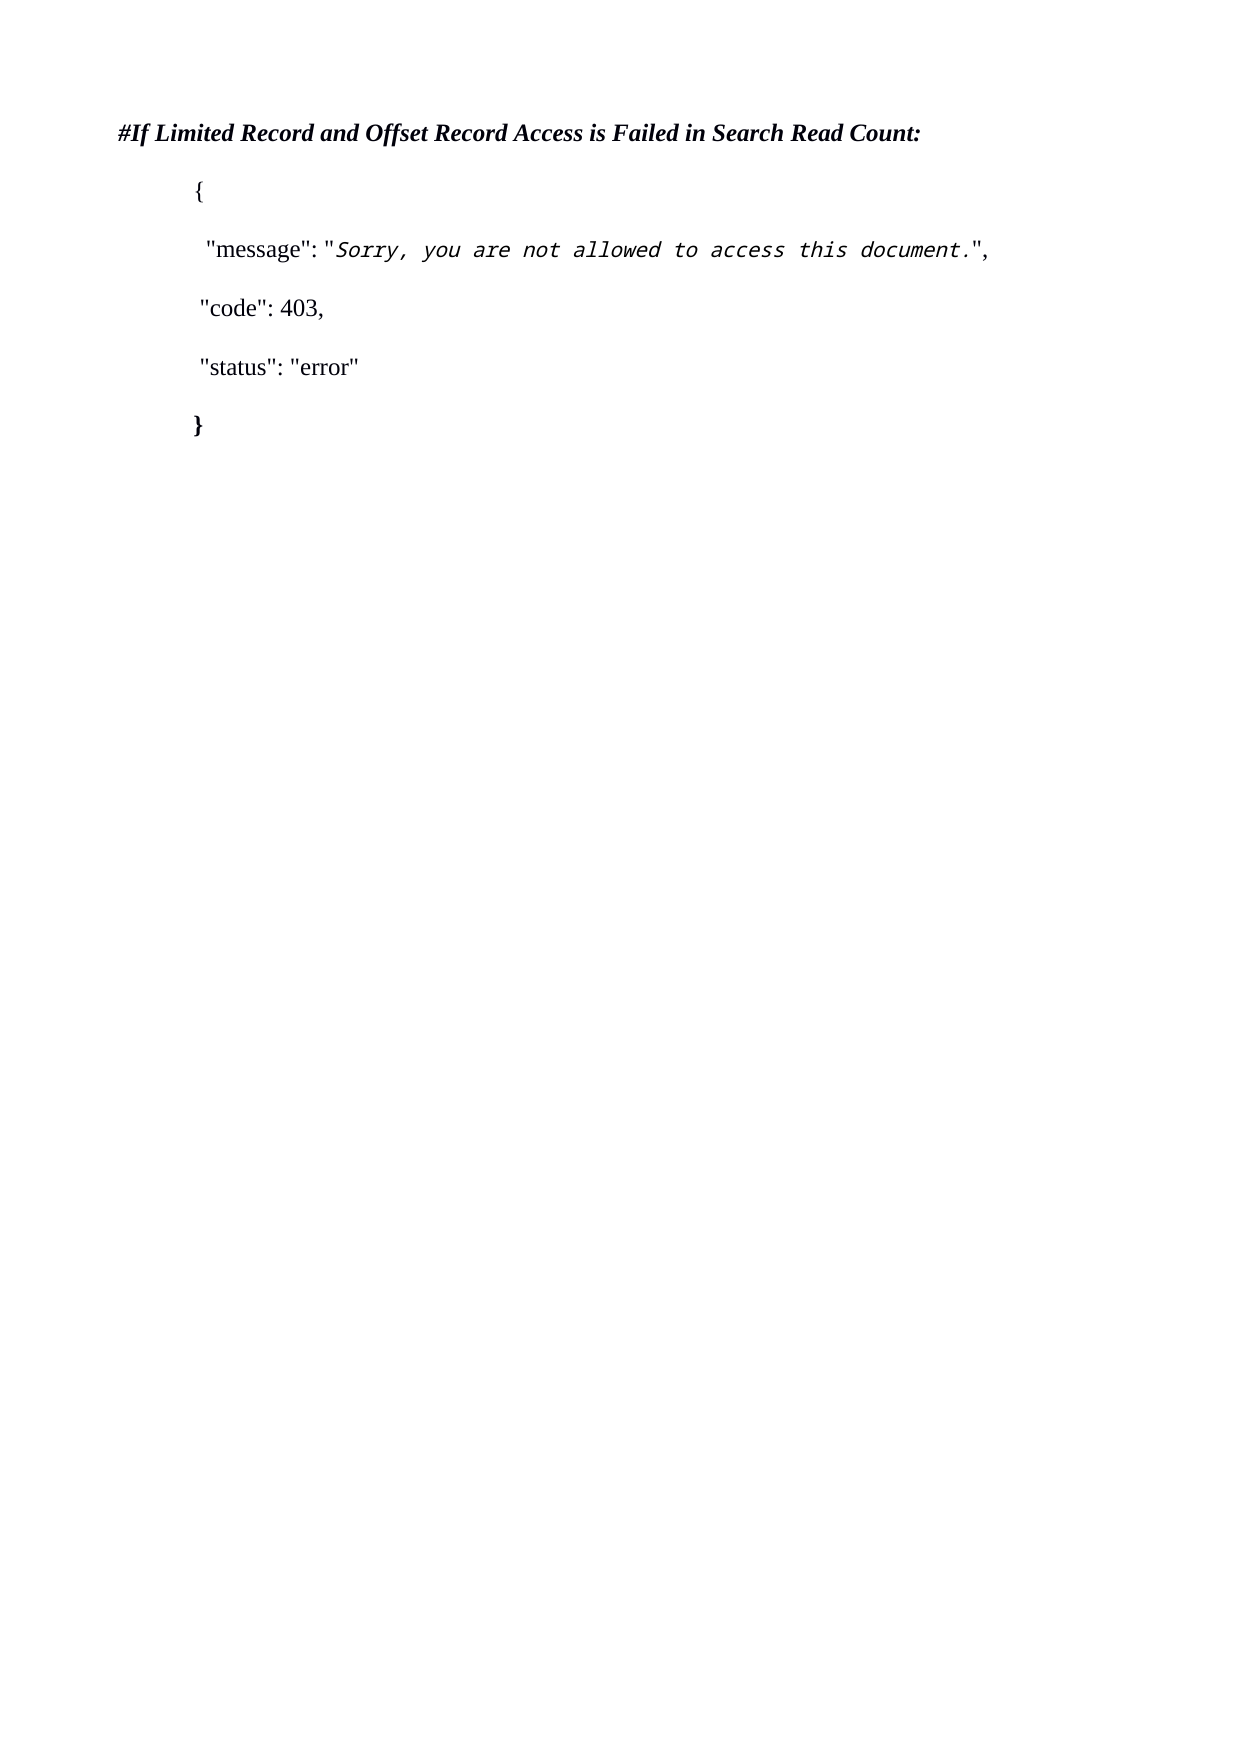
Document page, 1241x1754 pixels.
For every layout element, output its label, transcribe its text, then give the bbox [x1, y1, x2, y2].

text #If Limited Record and Offset Record Access is Failed in Search Read Count: [118, 118, 1122, 147]
text { [118, 176, 1122, 205]
text "status": "error" [118, 352, 1122, 381]
text "message": "Sorry, you are not allowed to access this document.", [118, 234, 1122, 264]
text "code": 403, [118, 293, 1122, 322]
text } [118, 410, 1122, 439]
